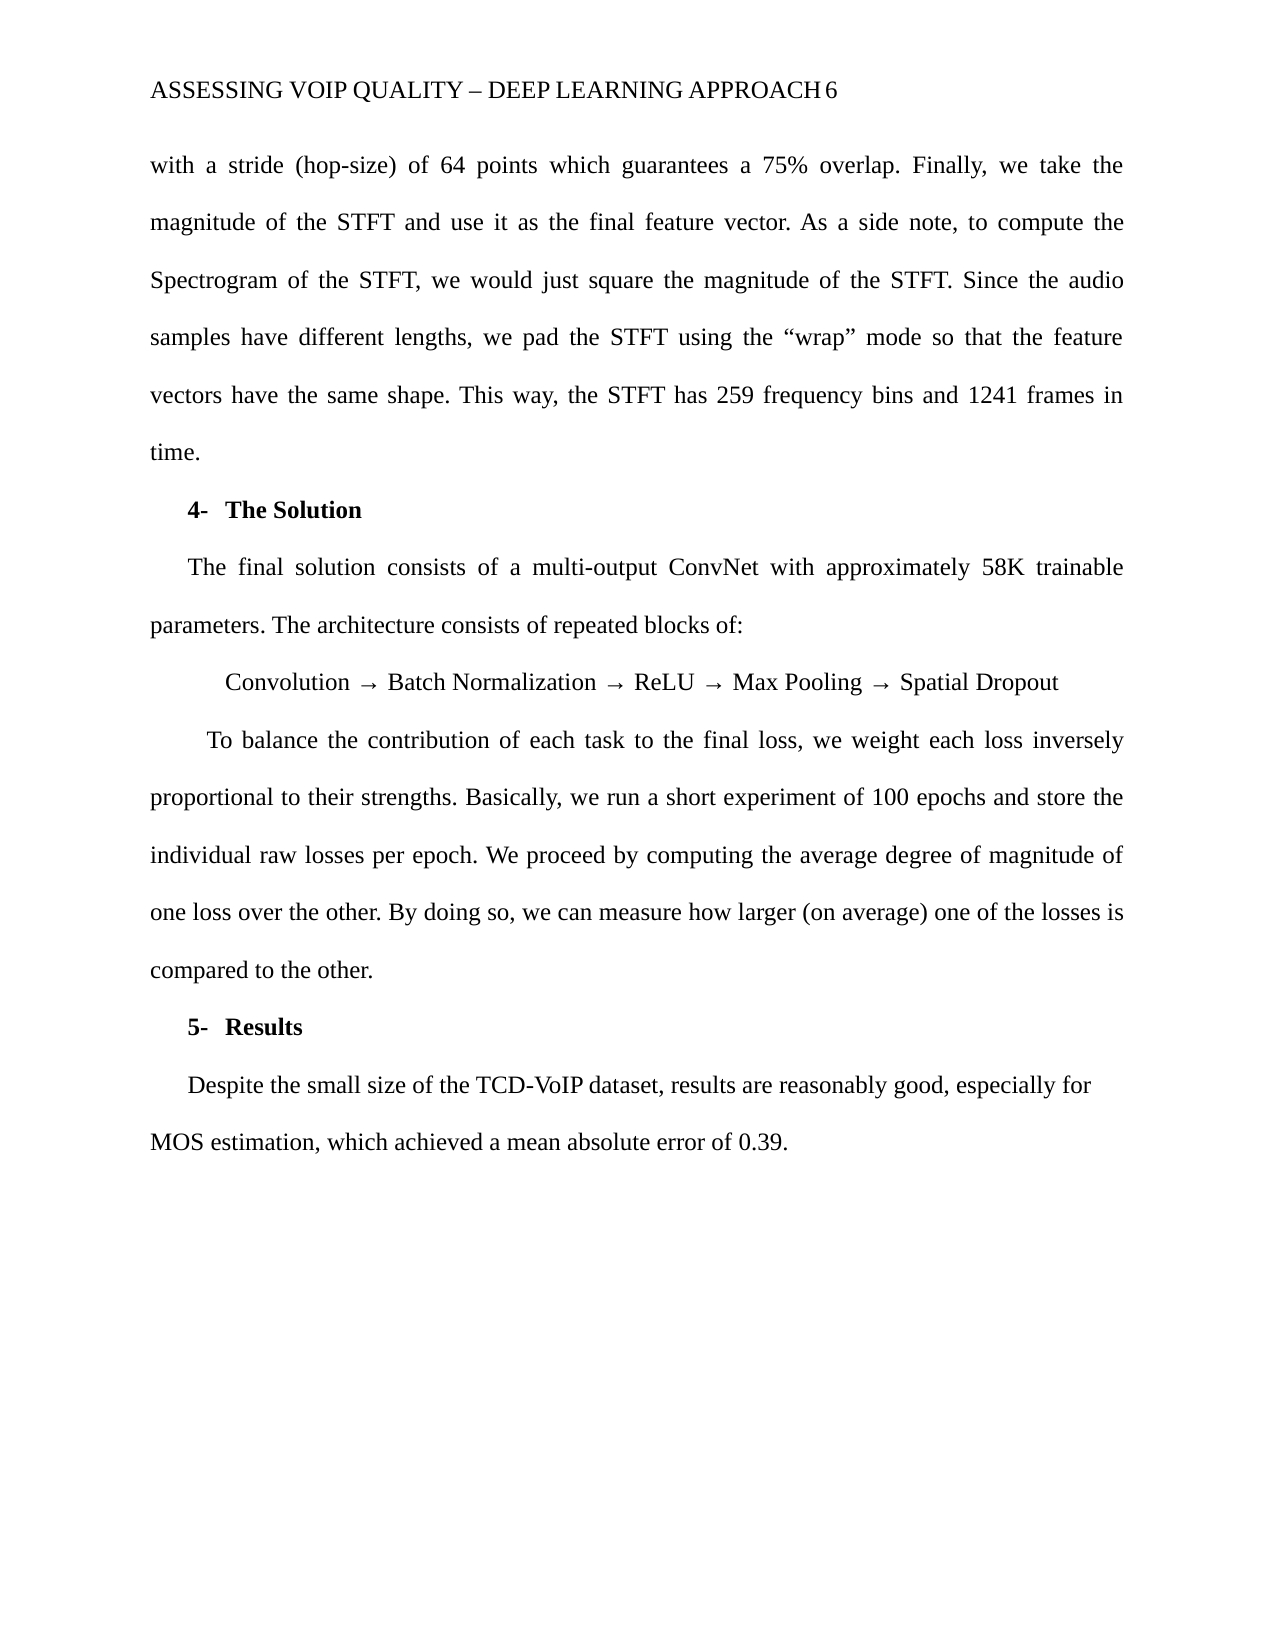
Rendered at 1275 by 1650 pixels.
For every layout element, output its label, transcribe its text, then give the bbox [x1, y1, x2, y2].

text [150, 150, 1125, 466]
text The final solution consists of a multi-output ConvNet with approximately 58K trainable parameters. The architecture consists of repeated blocks of: [150, 552, 1125, 639]
subtitle Results [187, 1012, 1125, 1041]
text Despite the small size of the TCD-VoIP dataset, results are reasonably good, especially for MOS estimation, which achieved a mean absolute error of 0.39. [150, 1070, 1125, 1156]
subtitle The Solution [187, 495, 1125, 524]
text To balance the contribution of each task to the final loss, we weight each loss inversely proportional to their strengths. Basically, we run a short experiment of 100 epochs and store the individual raw losses per epoch. We proceed by computing the average degree of magnitude of one loss over the other. By doing so, we can measure how larger (on average) one of the losses is compared to the other. [150, 725, 1125, 984]
text Convolution → Batch Normalization → ReLU → Max Pooling → Spatial Dropout [150, 667, 1125, 696]
